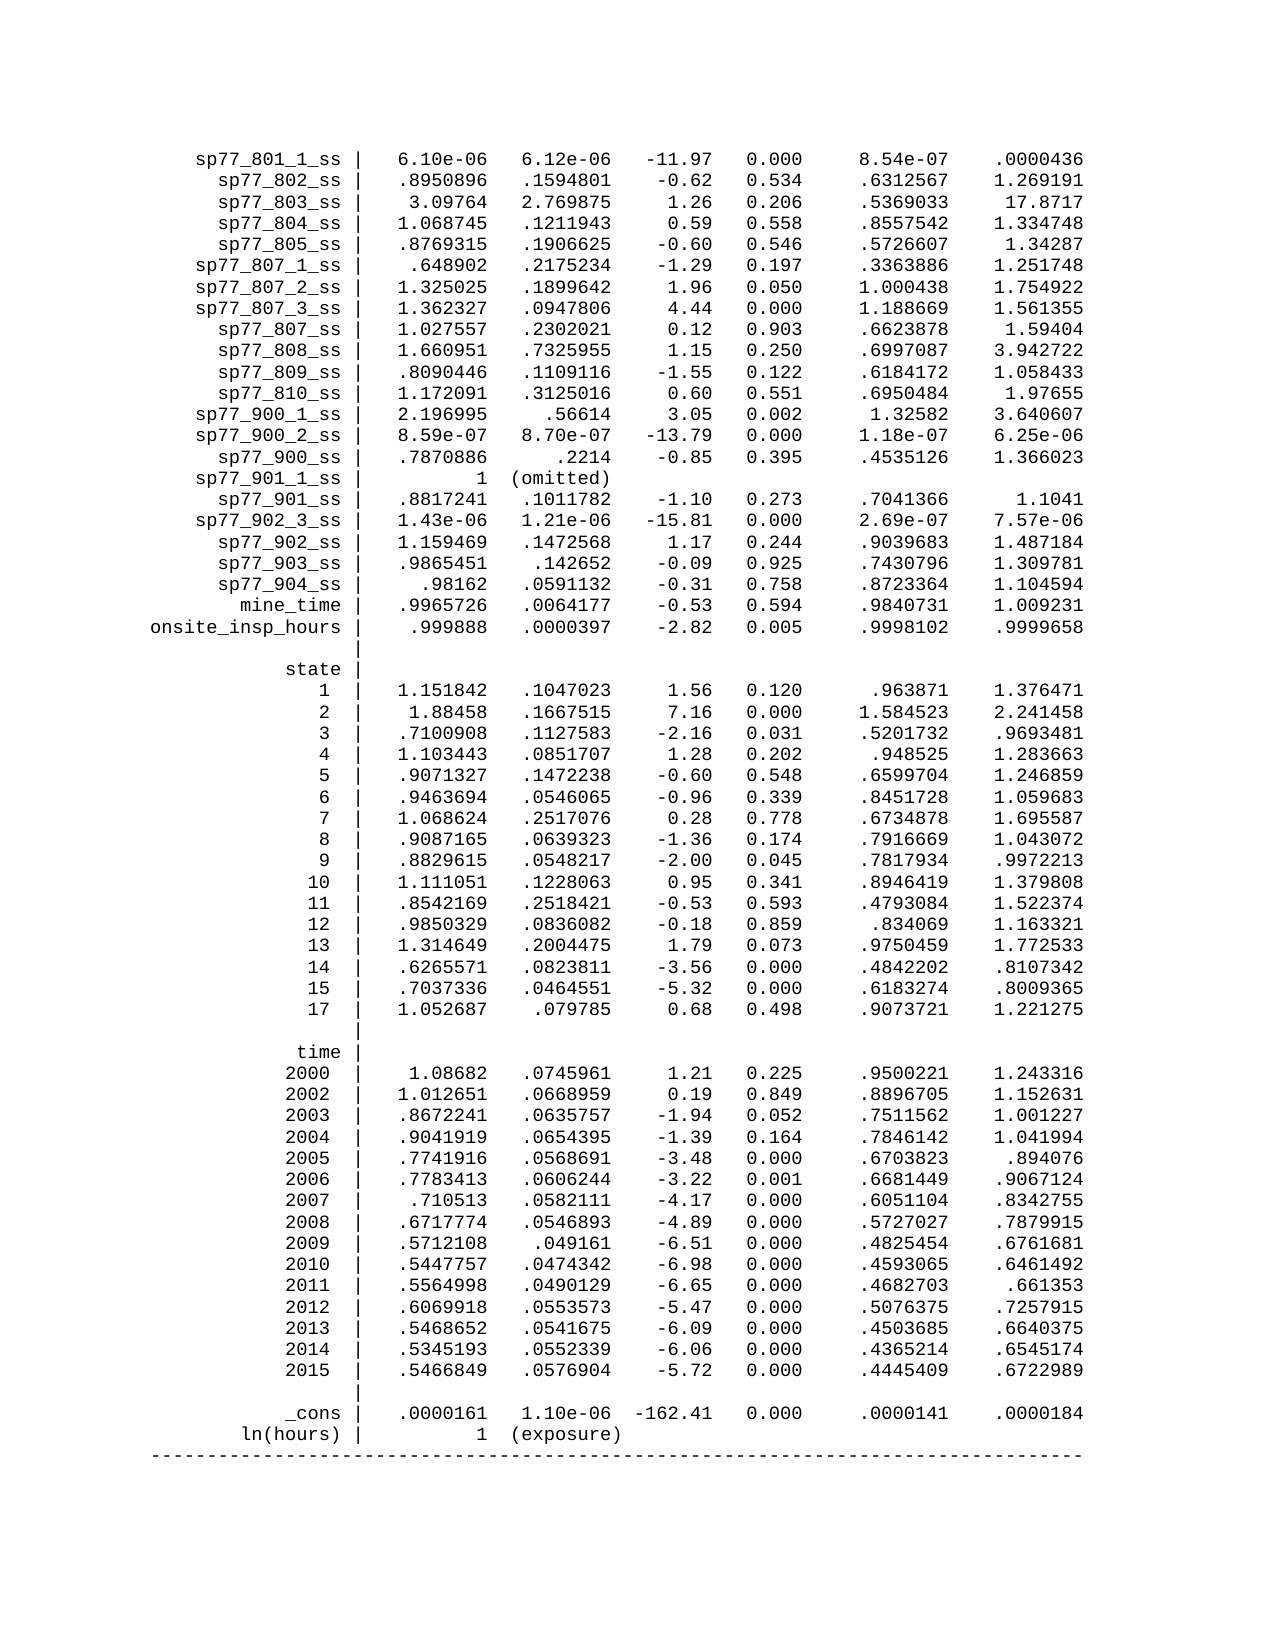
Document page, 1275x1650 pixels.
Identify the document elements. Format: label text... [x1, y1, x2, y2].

text 1 | 1.151842 .1047023 1.56 0.120 .963871 1.376471 [150, 681, 1125, 702]
text 2015 | .5466849 .0576904 -5.72 0.000 .4445409 .6722989 [150, 1361, 1125, 1382]
text sp77_807_1_ss | .648902 .2175234 -1.29 0.197 .3363886 1.251748 [150, 256, 1125, 277]
text sp77_900_2_ss | 8.59e-07 8.70e-07 -13.79 0.000 1.18e-07 6.25e-06 [150, 426, 1125, 447]
text 5 | .9071327 .1472238 -0.60 0.548 .6599704 1.246859 [150, 766, 1125, 787]
text 2008 | .6717774 .0546893 -4.89 0.000 .5727027 .7879915 [150, 1212, 1125, 1234]
text onsite_insp_hours | .999888 .0000397 -2.82 0.005 .9998102 .9999658 [150, 617, 1125, 639]
text 2010 | .5447757 .0474342 -6.98 0.000 .4593065 .6461492 [150, 1255, 1125, 1276]
text 17 | 1.052687 .079785 0.68 0.498 .9073721 1.221275 [150, 1000, 1125, 1021]
text sp77_902_3_ss | 1.43e-06 1.21e-06 -15.81 0.000 2.69e-07 7.57e-06 [150, 511, 1125, 532]
text 14 | .6265571 .0823811 -3.56 0.000 .4842202 .8107342 [150, 957, 1125, 979]
text sp77_805_ss | .8769315 .1906625 -0.60 0.546 .5726607 1.34287 [150, 235, 1125, 256]
text sp77_807_3_ss | 1.362327 .0947806 4.44 0.000 1.188669 1.561355 [150, 299, 1125, 320]
text 12 | .9850329 .0836082 -0.18 0.859 .834069 1.163321 [150, 915, 1125, 936]
text sp77_801_1_ss | 6.10e-06 6.12e-06 -11.97 0.000 8.54e-07 .0000436 [150, 150, 1125, 171]
text sp77_904_ss | .98162 .0591132 -0.31 0.758 .8723364 1.104594 [150, 575, 1125, 596]
text 2009 | .5712108 .049161 -6.51 0.000 .4825454 .6761681 [150, 1234, 1125, 1255]
text sp77_901_ss | .8817241 .1011782 -1.10 0.273 .7041366 1.1041 [150, 490, 1125, 511]
text mine_time | .9965726 .0064177 -0.53 0.594 .9840731 1.009231 [150, 596, 1125, 617]
text | [150, 639, 1125, 660]
text sp77_808_ss | 1.660951 .7325955 1.15 0.250 .6997087 3.942722 [150, 341, 1125, 362]
text state | [150, 660, 1125, 681]
text sp77_900_1_ss | 2.196995 .56614 3.05 0.002 1.32582 3.640607 [150, 405, 1125, 426]
text 9 | .8829615 .0548217 -2.00 0.045 .7817934 .9972213 [150, 851, 1125, 872]
text 2005 | .7741916 .0568691 -3.48 0.000 .6703823 .894076 [150, 1149, 1125, 1170]
text sp77_809_ss | .8090446 .1109116 -1.55 0.122 .6184172 1.058433 [150, 362, 1125, 384]
text 2011 | .5564998 .0490129 -6.65 0.000 .4682703 .661353 [150, 1276, 1125, 1297]
text 2007 | .710513 .0582111 -4.17 0.000 .6051104 .8342755 [150, 1191, 1125, 1212]
text sp77_807_ss | 1.027557 .2302021 0.12 0.903 .6623878 1.59404 [150, 320, 1125, 341]
text sp77_802_ss | .8950896 .1594801 -0.62 0.534 .6312567 1.269191 [150, 171, 1125, 192]
text 2004 | .9041919 .0654395 -1.39 0.164 .7846142 1.041994 [150, 1127, 1125, 1149]
text 13 | 1.314649 .2004475 1.79 0.073 .9750459 1.772533 [150, 936, 1125, 957]
text 8 | .9087165 .0639323 -1.36 0.174 .7916669 1.043072 [150, 830, 1125, 851]
text ln(hours) | 1 (exposure) [150, 1425, 1125, 1446]
text sp77_901_1_ss | 1 (omitted) [150, 469, 1125, 490]
text 2 | 1.88458 .1667515 7.16 0.000 1.584523 2.241458 [150, 702, 1125, 724]
text 2013 | .5468652 .0541675 -6.09 0.000 .4503685 .6640375 [150, 1319, 1125, 1340]
text 15 | .7037336 .0464551 -5.32 0.000 .6183274 .8009365 [150, 979, 1125, 1000]
text sp77_803_ss | 3.09764 2.769875 1.26 0.206 .5369033 17.8717 [150, 192, 1125, 214]
text 2006 | .7783413 .0606244 -3.22 0.001 .6681449 .9067124 [150, 1170, 1125, 1191]
text sp77_902_ss | 1.159469 .1472568 1.17 0.244 .9039683 1.487184 [150, 532, 1125, 554]
text sp77_810_ss | 1.172091 .3125016 0.60 0.551 .6950484 1.97655 [150, 384, 1125, 405]
text 4 | 1.103443 .0851707 1.28 0.202 .948525 1.283663 [150, 745, 1125, 766]
text 2000 | 1.08682 .0745961 1.21 0.225 .9500221 1.243316 [150, 1064, 1125, 1085]
text 11 | .8542169 .2518421 -0.53 0.593 .4793084 1.522374 [150, 894, 1125, 915]
text 2003 | .8672241 .0635757 -1.94 0.052 .7511562 1.001227 [150, 1106, 1125, 1127]
text sp77_804_ss | 1.068745 .1211943 0.59 0.558 .8557542 1.334748 [150, 214, 1125, 235]
text 2014 | .5345193 .0552339 -6.06 0.000 .4365214 .6545174 [150, 1340, 1125, 1361]
text sp77_807_2_ss | 1.325025 .1899642 1.96 0.050 1.000438 1.754922 [150, 277, 1125, 299]
text 7 | 1.068624 .2517076 0.28 0.778 .6734878 1.695587 [150, 809, 1125, 830]
text 2012 | .6069918 .0553573 -5.47 0.000 .5076375 .7257915 [150, 1297, 1125, 1319]
text ----------------------------------------------------------------------------------- [150, 1446, 1125, 1467]
text sp77_900_ss | .7870886 .2214 -0.85 0.395 .4535126 1.366023 [150, 447, 1125, 469]
text sp77_903_ss | .9865451 .142652 -0.09 0.925 .7430796 1.309781 [150, 554, 1125, 575]
text | [150, 1382, 1125, 1404]
text 3 | .7100908 .1127583 -2.16 0.031 .5201732 .9693481 [150, 724, 1125, 745]
text 2002 | 1.012651 .0668959 0.19 0.849 .8896705 1.152631 [150, 1085, 1125, 1106]
text _cons | .0000161 1.10e-06 -162.41 0.000 .0000141 .0000184 [150, 1404, 1125, 1425]
text | [150, 1021, 1125, 1042]
text time | [150, 1042, 1125, 1064]
text 6 | .9463694 .0546065 -0.96 0.339 .8451728 1.059683 [150, 787, 1125, 809]
text 10 | 1.111051 .1228063 0.95 0.341 .8946419 1.379808 [150, 872, 1125, 894]
